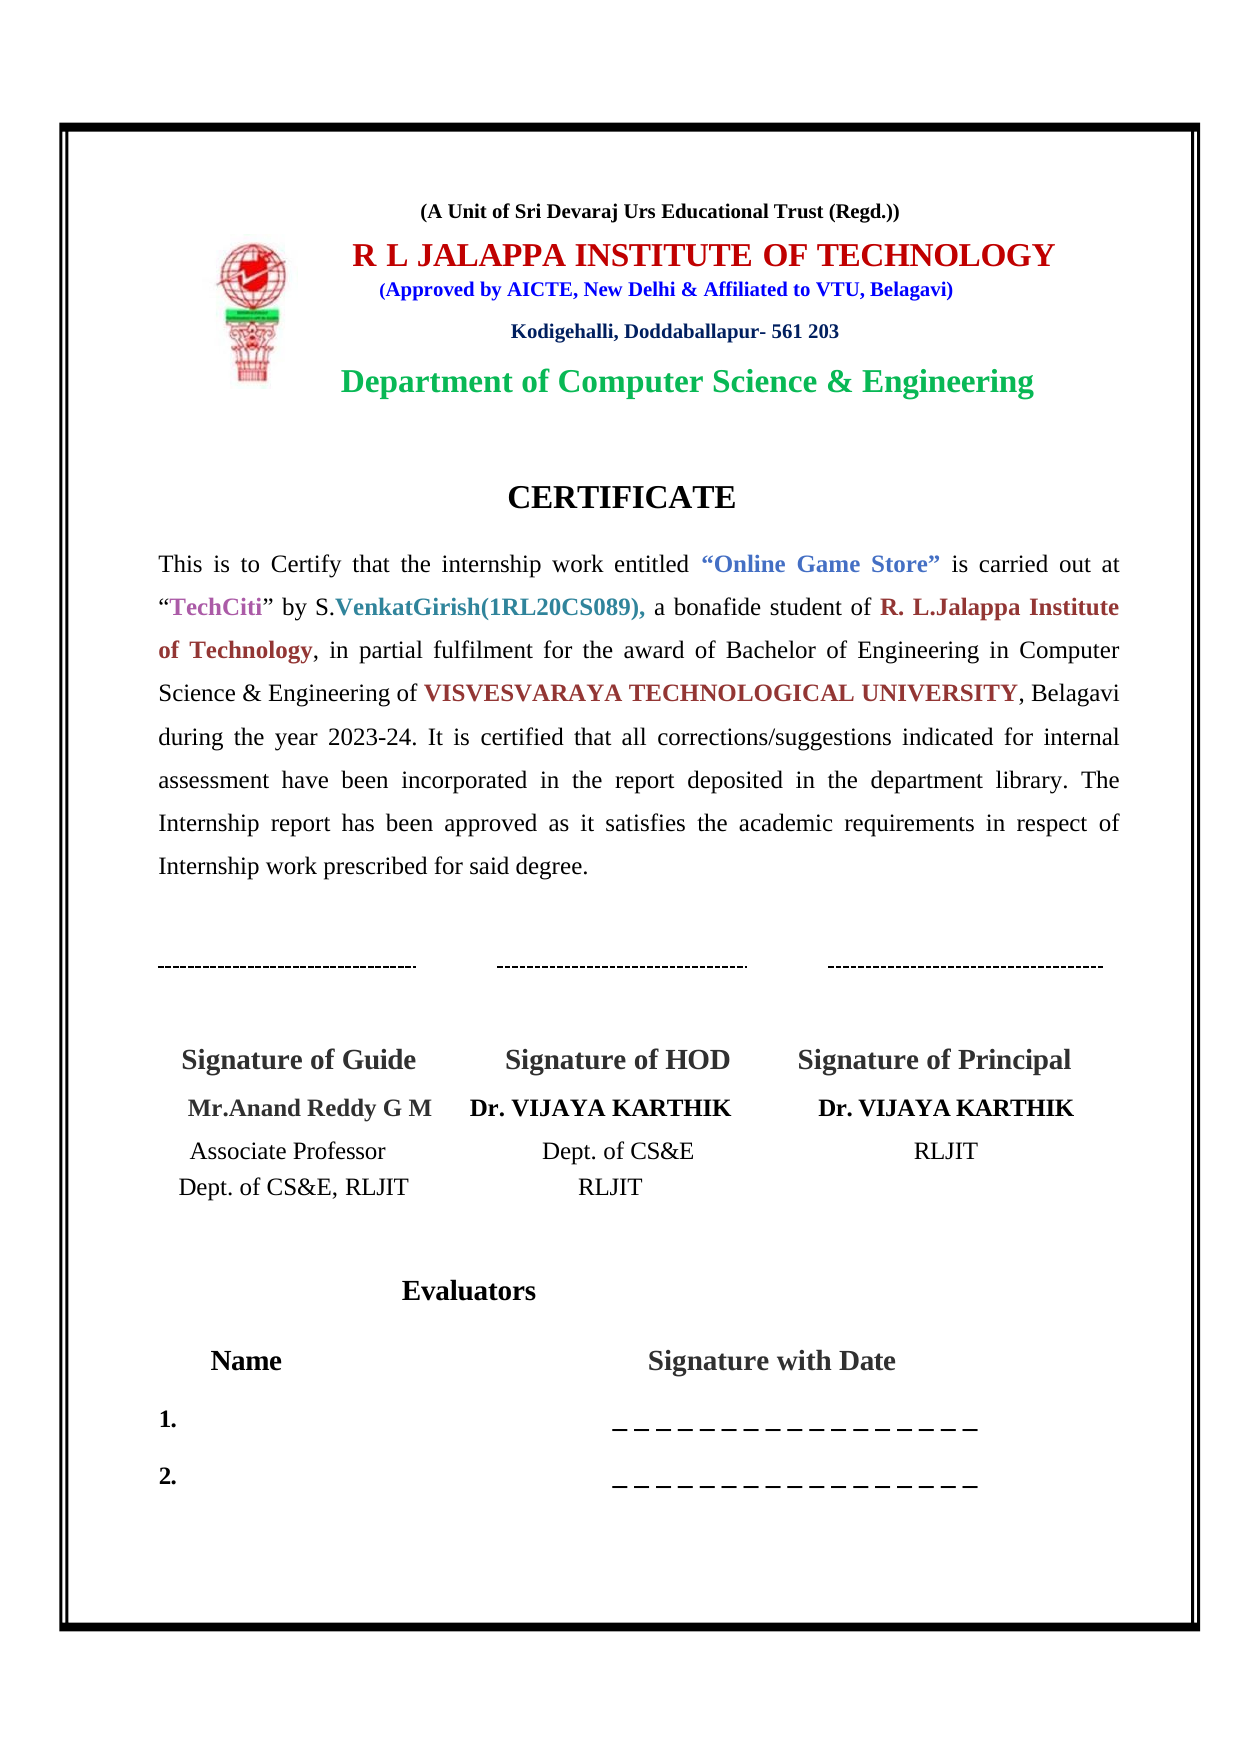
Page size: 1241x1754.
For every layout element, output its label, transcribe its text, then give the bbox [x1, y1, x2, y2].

table_header Signature of HOD [445, 1044, 764, 1085]
subtitle R L JALAPPA INSTITUTE OF TECHNOLOGY [352, 235, 1176, 273]
table_header Signature of Principal [764, 1044, 1079, 1085]
picture [202, 234, 298, 389]
table_cell Dept. of CS&E RLJIT [445, 1130, 764, 1203]
table_cell Mr.Anand Reddy G M [173, 1085, 445, 1129]
text Evaluators [402, 1273, 1176, 1307]
text 1. _ _ _ _ _ _ _ _ _ _ _ _ _ _ _ _ _ [158, 1400, 1176, 1434]
text (A Unit of Sri Devaraj Urs Educational Trust (Regd.)) [420, 199, 1176, 223]
text This is to Certify that the internship work entitled “Online Game Store” is carried out at “TechCiti” by S.VenkatGirish(1RL20CS089), a bonafide student of R. L.Jalappa Institute of Technology, in partial fulfilment for the award of Bachelor of Engineering in Computer Science & Engineering of VISVESVARAYA TECHNOLOGICAL UNIVERSITY, Belagavi during the year 2023-24. It is certified that all corrections/suggestions indicated for internal assessment have been incorporated in the report deposited in the department library. The Internship report has been approved as it satisfies the academic requirements in respect of Internship work prescribed for said degree. [158, 549, 1120, 880]
text Department of Computer Science & Engineering [341, 361, 1176, 399]
table_cell RLJIT [764, 1130, 1079, 1203]
table_header Signature of Guide [173, 1044, 445, 1085]
table_cell Dr. VIJAYA KARTHIK [764, 1085, 1079, 1129]
text 2. _ _ _ _ _ _ _ _ _ _ _ _ _ _ _ _ _ [158, 1457, 1176, 1491]
table_cell Associate Professor Dept. of CS&E, RLJIT [173, 1130, 445, 1203]
text (Approved by AICTE, New Delhi & Affiliated to VTU, Belagavi) Kodigehalli, Doddaballapur- 561 203 [379, 277, 1050, 343]
subtitle CERTIFICATE [107, 477, 1137, 516]
table_cell Dr. VIJAYA KARTHIK [445, 1085, 764, 1129]
text Name Signature with Date [52, 1343, 1176, 1376]
